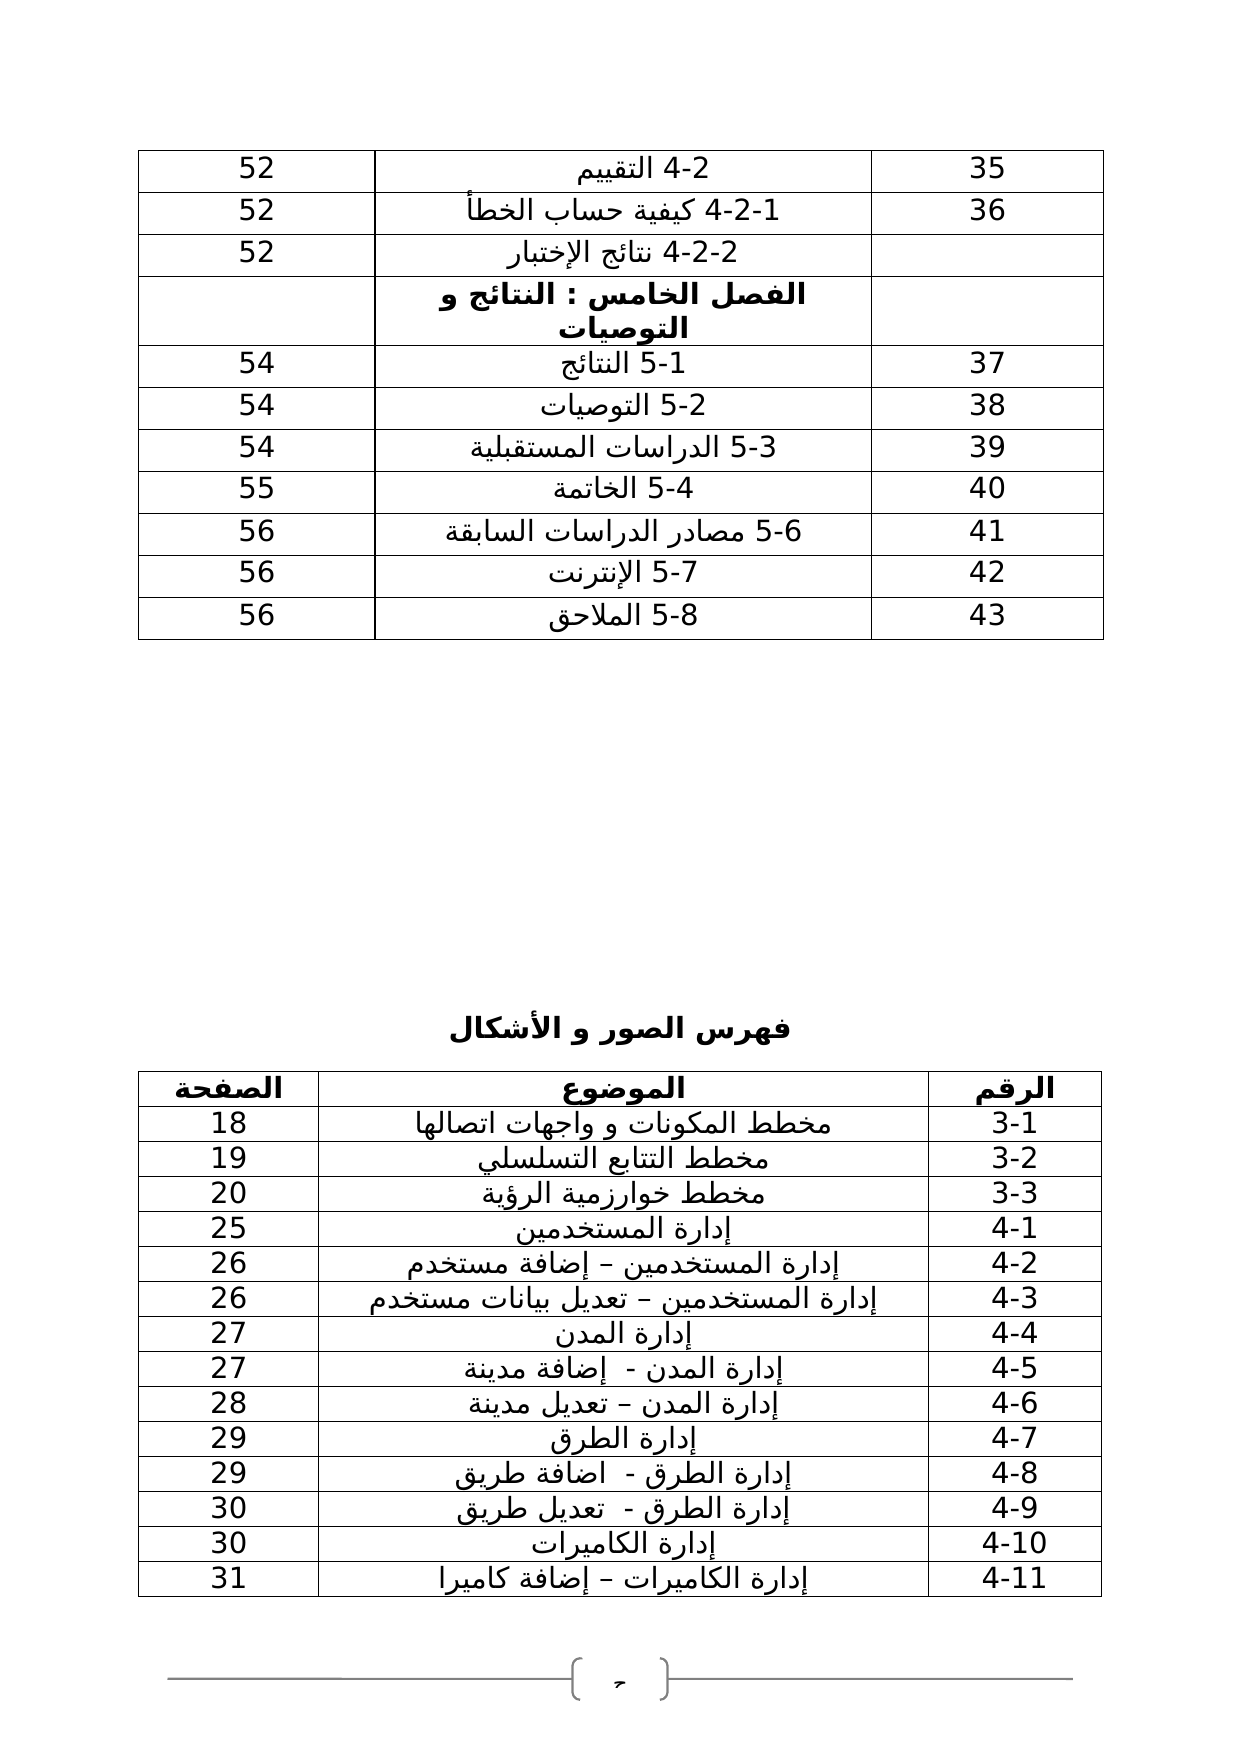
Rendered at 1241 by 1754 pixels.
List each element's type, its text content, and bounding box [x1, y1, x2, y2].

table_cell 19 [139, 1142, 318, 1176]
table_header الرقم [929, 1072, 1101, 1106]
table_cell إدارة الطرق - اضافة طريق [319, 1457, 928, 1491]
table_cell 4-2-1 كيفية حساب الخطأ [376, 193, 871, 234]
table_cell 4-11 [929, 1562, 1101, 1596]
table_cell 20 [139, 1177, 318, 1211]
table_cell 56 [139, 514, 374, 555]
table_cell 5-6 مصادر الدراسات السابقة [376, 514, 871, 555]
table_cell 52 [139, 193, 374, 234]
table_cell 5-7 الإنترنت [376, 556, 871, 597]
table_cell 36 [872, 193, 1103, 234]
table_cell إدارة المستخدمين – تعديل بيانات مستخدم [319, 1282, 928, 1316]
table_cell 4-2 [929, 1247, 1101, 1281]
table_cell 4-2-2 نتائج الإختبار [376, 235, 871, 276]
table_cell 39 [872, 430, 1103, 471]
table_cell 4-7 [929, 1422, 1101, 1456]
table_cell إدارة المستخدمين – إضافة مستخدم [319, 1247, 928, 1281]
table_cell 4-2 التقييم [376, 151, 871, 192]
table_cell 52 [139, 235, 374, 276]
table_cell 5-3 الدراسات المستقبلية [376, 430, 871, 471]
table_cell 56 [139, 598, 374, 639]
table_cell 5-1 النتائج [376, 346, 871, 387]
table_cell [139, 277, 374, 345]
table_cell 30 [139, 1527, 318, 1561]
table_cell مخطط المكونات و واجهات اتصالها [319, 1107, 928, 1141]
table_cell 30 [139, 1492, 318, 1526]
table_cell [872, 277, 1103, 345]
table_cell 38 [872, 388, 1103, 429]
table_cell 25 [139, 1212, 318, 1246]
table_header الموضوع [319, 1072, 928, 1106]
table_cell 4-8 [929, 1457, 1101, 1491]
table_cell 4-10 [929, 1527, 1101, 1561]
text فهرس الصور و الأشكال [150, 1011, 1090, 1045]
table_cell 18 [139, 1107, 318, 1141]
table_cell إدارة الكاميرات – إضافة كاميرا [319, 1562, 928, 1596]
table_cell 41 [872, 514, 1103, 555]
table_cell إدارة المدن [319, 1317, 928, 1351]
table_cell 56 [139, 556, 374, 597]
table_cell مخطط خوارزمية الرؤية [319, 1177, 928, 1211]
table_cell الفصل الخامس : النتائج و التوصيات [376, 277, 871, 345]
table_cell إدارة الكاميرات [319, 1527, 928, 1561]
table_cell 29 [139, 1457, 318, 1491]
table_cell 54 [139, 430, 374, 471]
table_cell 52 [139, 151, 374, 192]
table_cell 43 [872, 598, 1103, 639]
table_cell إدارة الطرق - تعديل طريق [319, 1492, 928, 1526]
table_cell 4-9 [929, 1492, 1101, 1526]
table_cell 5-4 الخاتمة [376, 472, 871, 513]
table_cell 5-8 الملاحق [376, 598, 871, 639]
table_cell 27 [139, 1317, 318, 1351]
table_cell 35 [872, 151, 1103, 192]
table_cell 4-4 [929, 1317, 1101, 1351]
table_cell 3-2 [929, 1142, 1101, 1176]
table_cell 3-3 [929, 1177, 1101, 1211]
table_cell 5-2 التوصيات [376, 388, 871, 429]
table_cell [872, 235, 1103, 276]
table_cell 26 [139, 1247, 318, 1281]
table_cell 29 [139, 1422, 318, 1456]
table_cell 37 [872, 346, 1103, 387]
table_cell إدارة المدن - إضافة مدينة [319, 1352, 928, 1386]
table_header الصفحة [139, 1072, 318, 1106]
table_cell 4-6 [929, 1387, 1101, 1421]
table_cell 3-1 [929, 1107, 1101, 1141]
table_cell إدارة الطرق [319, 1422, 928, 1456]
table_cell 40 [872, 472, 1103, 513]
table_cell 31 [139, 1562, 318, 1596]
table_cell 4-5 [929, 1352, 1101, 1386]
table_cell 54 [139, 346, 374, 387]
table_cell 4-3 [929, 1282, 1101, 1316]
table_cell 26 [139, 1282, 318, 1316]
table_cell مخطط التتابع التسلسلي [319, 1142, 928, 1176]
table_cell 28 [139, 1387, 318, 1421]
table_cell 42 [872, 556, 1103, 597]
table_cell 54 [139, 388, 374, 429]
table_cell إدارة المستخدمين [319, 1212, 928, 1246]
table_cell 27 [139, 1352, 318, 1386]
table_cell 55 [139, 472, 374, 513]
table_cell إدارة المدن – تعديل مدينة [319, 1387, 928, 1421]
table_cell 4-1 [929, 1212, 1101, 1246]
